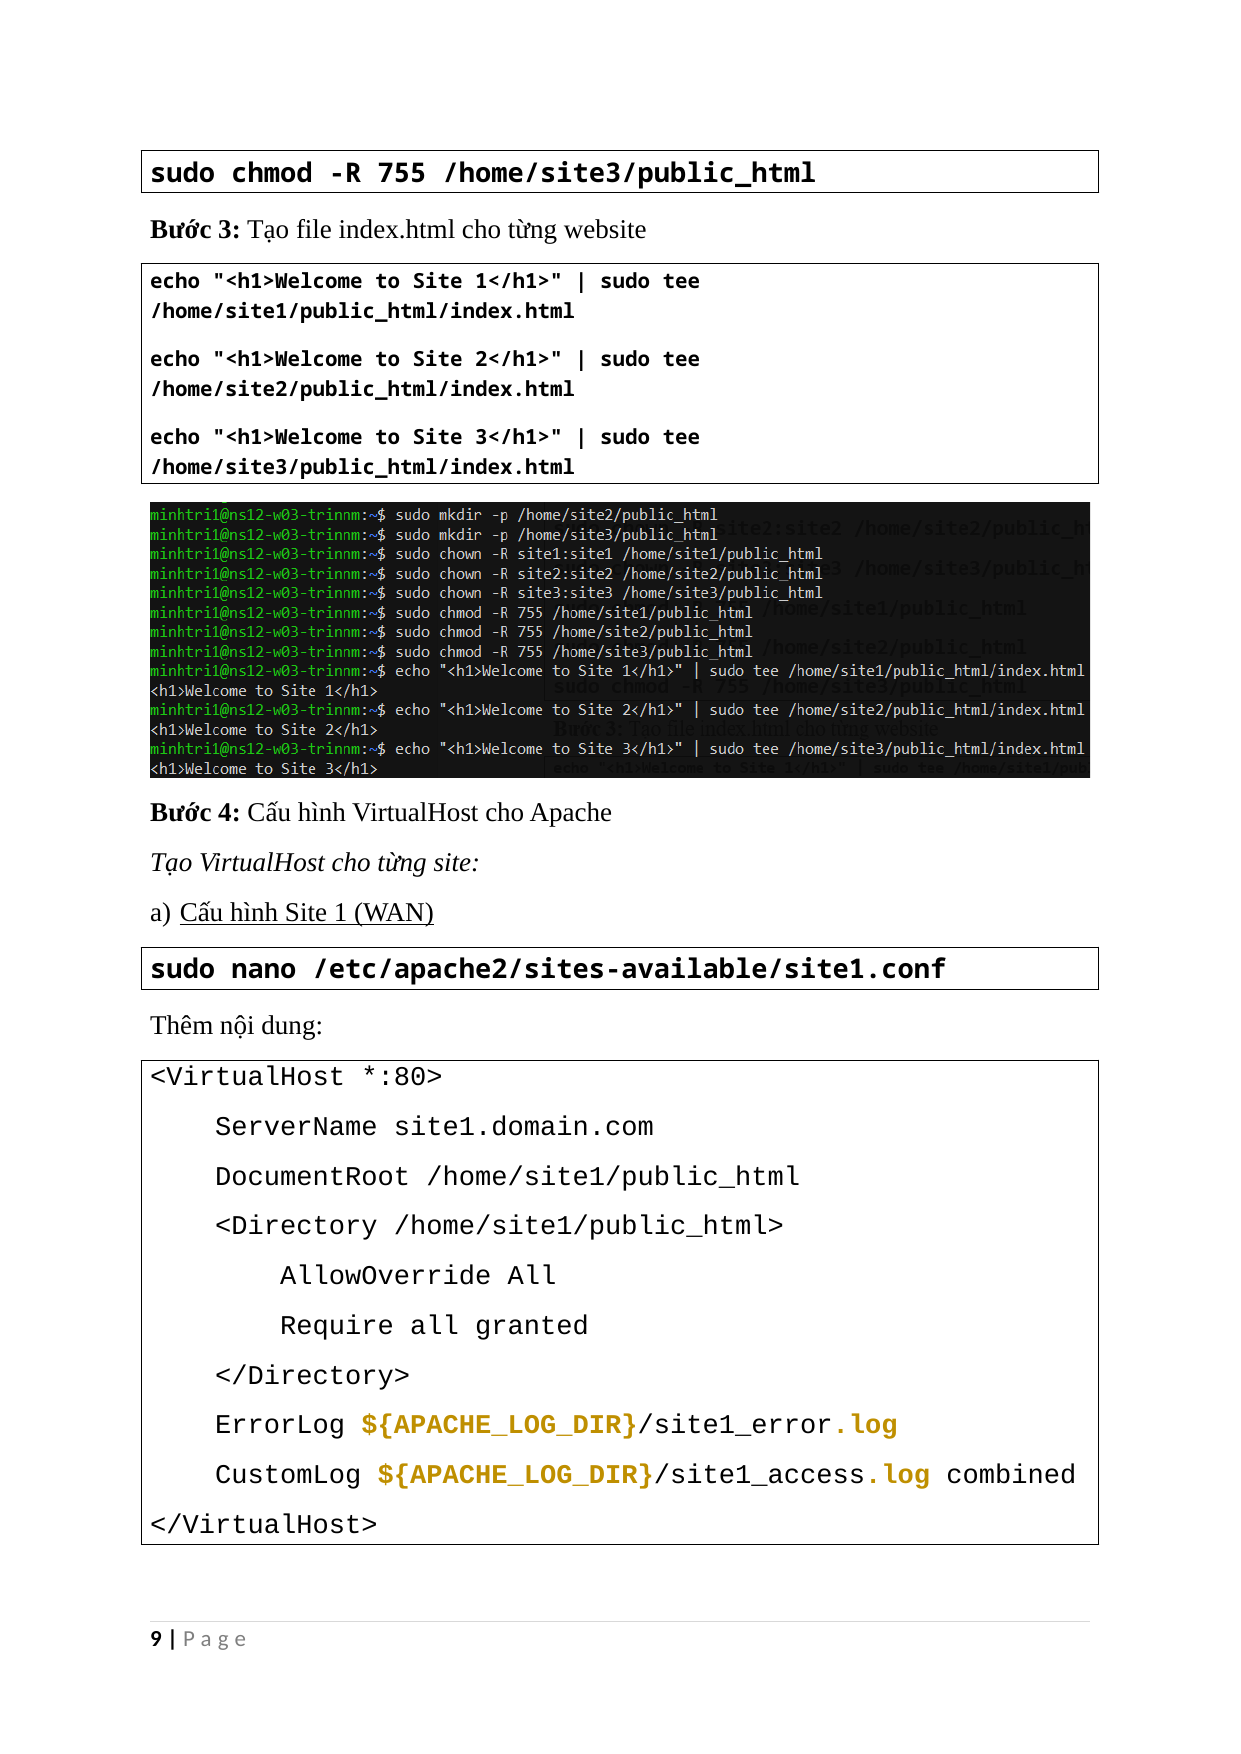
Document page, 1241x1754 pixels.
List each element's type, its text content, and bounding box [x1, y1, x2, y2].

text </Directory> [142, 1358, 1098, 1392]
text Require all granted [142, 1308, 1098, 1342]
text Bước 3: Tạo file index.html cho từng website [150, 213, 1090, 244]
text Thêm nội dung: [150, 1009, 1090, 1041]
text echo "<h1>Welcome to Site 3</h1>" | sudo tee /home/site3/public_html/index.html [142, 419, 1098, 483]
text ErrorLog ${APACHE_LOG_DIR}/site1_error.log [142, 1408, 1098, 1442]
text ServerName site1.domain.com [142, 1109, 1098, 1143]
text sudo nano /etc/apache2/sites-available/site1.conf [142, 948, 1098, 989]
text <Directory /home/site1/public_html> [142, 1209, 1098, 1243]
text Tạo VirtualHost cho từng site: [150, 846, 1090, 877]
text echo "<h1>Welcome to Site 1</h1>" | sudo tee /home/site1/public_html/index.html [142, 264, 1098, 325]
text sudo chmod -R 755 /home/site3/public_html [142, 151, 1098, 192]
text </VirtualHost> [142, 1508, 1098, 1544]
picture [150, 502, 1091, 778]
text echo "<h1>Welcome to Site 2</h1>" | sudo tee /home/site2/public_html/index.html [142, 341, 1098, 403]
text DocumentRoot /home/site1/public_html [142, 1159, 1098, 1193]
text AllowOverride All [142, 1259, 1098, 1293]
list Cấu hình Site 1 (WAN) [150, 896, 1090, 928]
text CustomLog ${APACHE_LOG_DIR}/site1_access.log combined [142, 1458, 1098, 1492]
text <VirtualHost *:80> [142, 1061, 1098, 1093]
text Bước 4: Cấu hình VirtualHost cho Apache [150, 796, 1090, 827]
